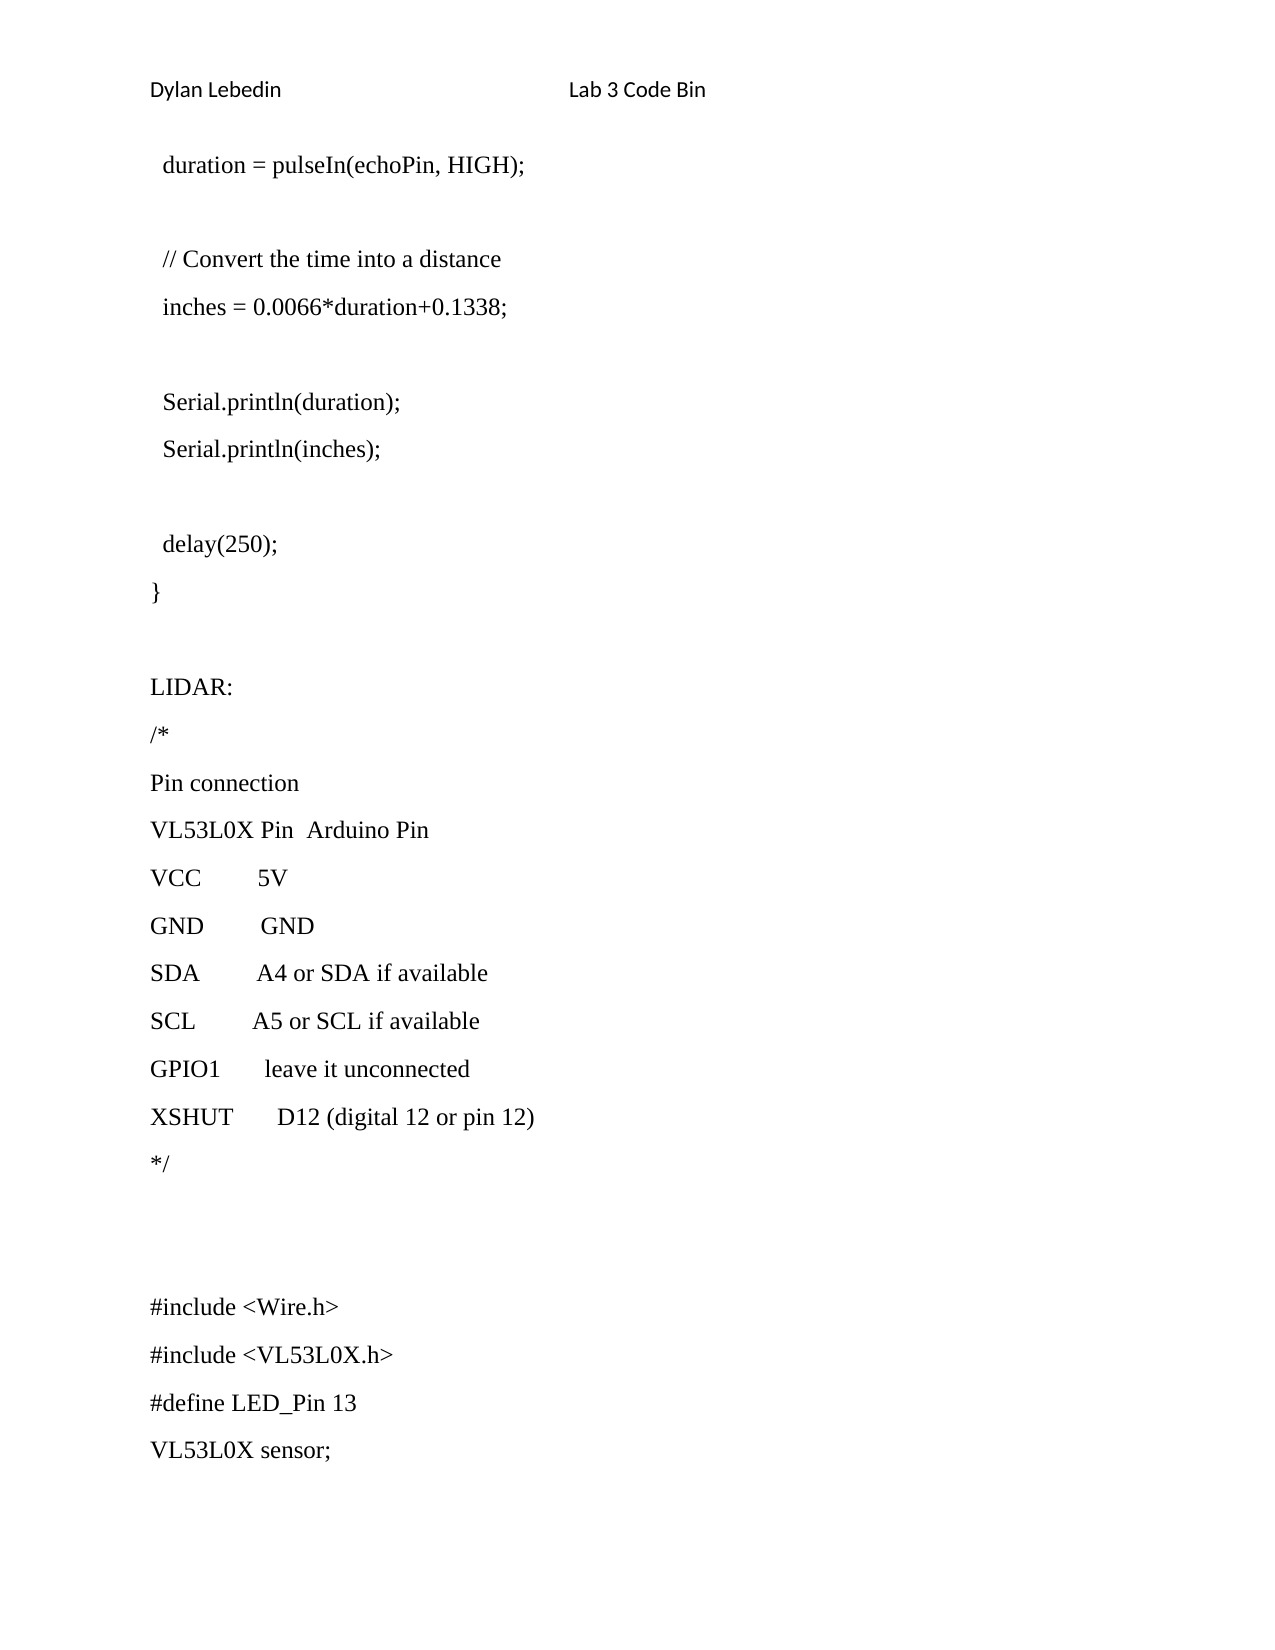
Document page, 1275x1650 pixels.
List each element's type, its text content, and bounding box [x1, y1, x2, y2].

text GPIO1 leave it unconnected [150, 1054, 1125, 1083]
text // Convert the time into a distance [150, 244, 1125, 273]
text VL53L0X Pin Arduino Pin [150, 815, 1125, 844]
text VCC 5V [150, 863, 1125, 892]
text #include <Wire.h> [150, 1292, 1125, 1321]
text SDA A4 or SDA if available [150, 958, 1125, 987]
text */ [150, 1149, 1125, 1178]
text Pin connection [150, 768, 1125, 796]
text /* [150, 720, 1125, 749]
text SCL A5 or SCL if available [150, 1006, 1125, 1035]
text #include <VL53L0X.h> [150, 1340, 1125, 1369]
text VL53L0X sensor; [150, 1436, 1125, 1464]
text #define LED_Pin 13 [150, 1388, 1125, 1417]
text XSHUT D12 (digital 12 or pin 12) [150, 1102, 1125, 1130]
text GND GND [150, 911, 1125, 939]
text } [150, 577, 1125, 606]
text Serial.println(duration); [150, 387, 1125, 416]
text delay(250); [150, 529, 1125, 558]
text Serial.println(inches); [150, 434, 1125, 463]
text duration = pulseIn(echoPin, HIGH); [150, 150, 1125, 179]
text inches = 0.0066*duration+0.1338; [150, 292, 1125, 321]
text LIDAR: [150, 672, 1125, 701]
